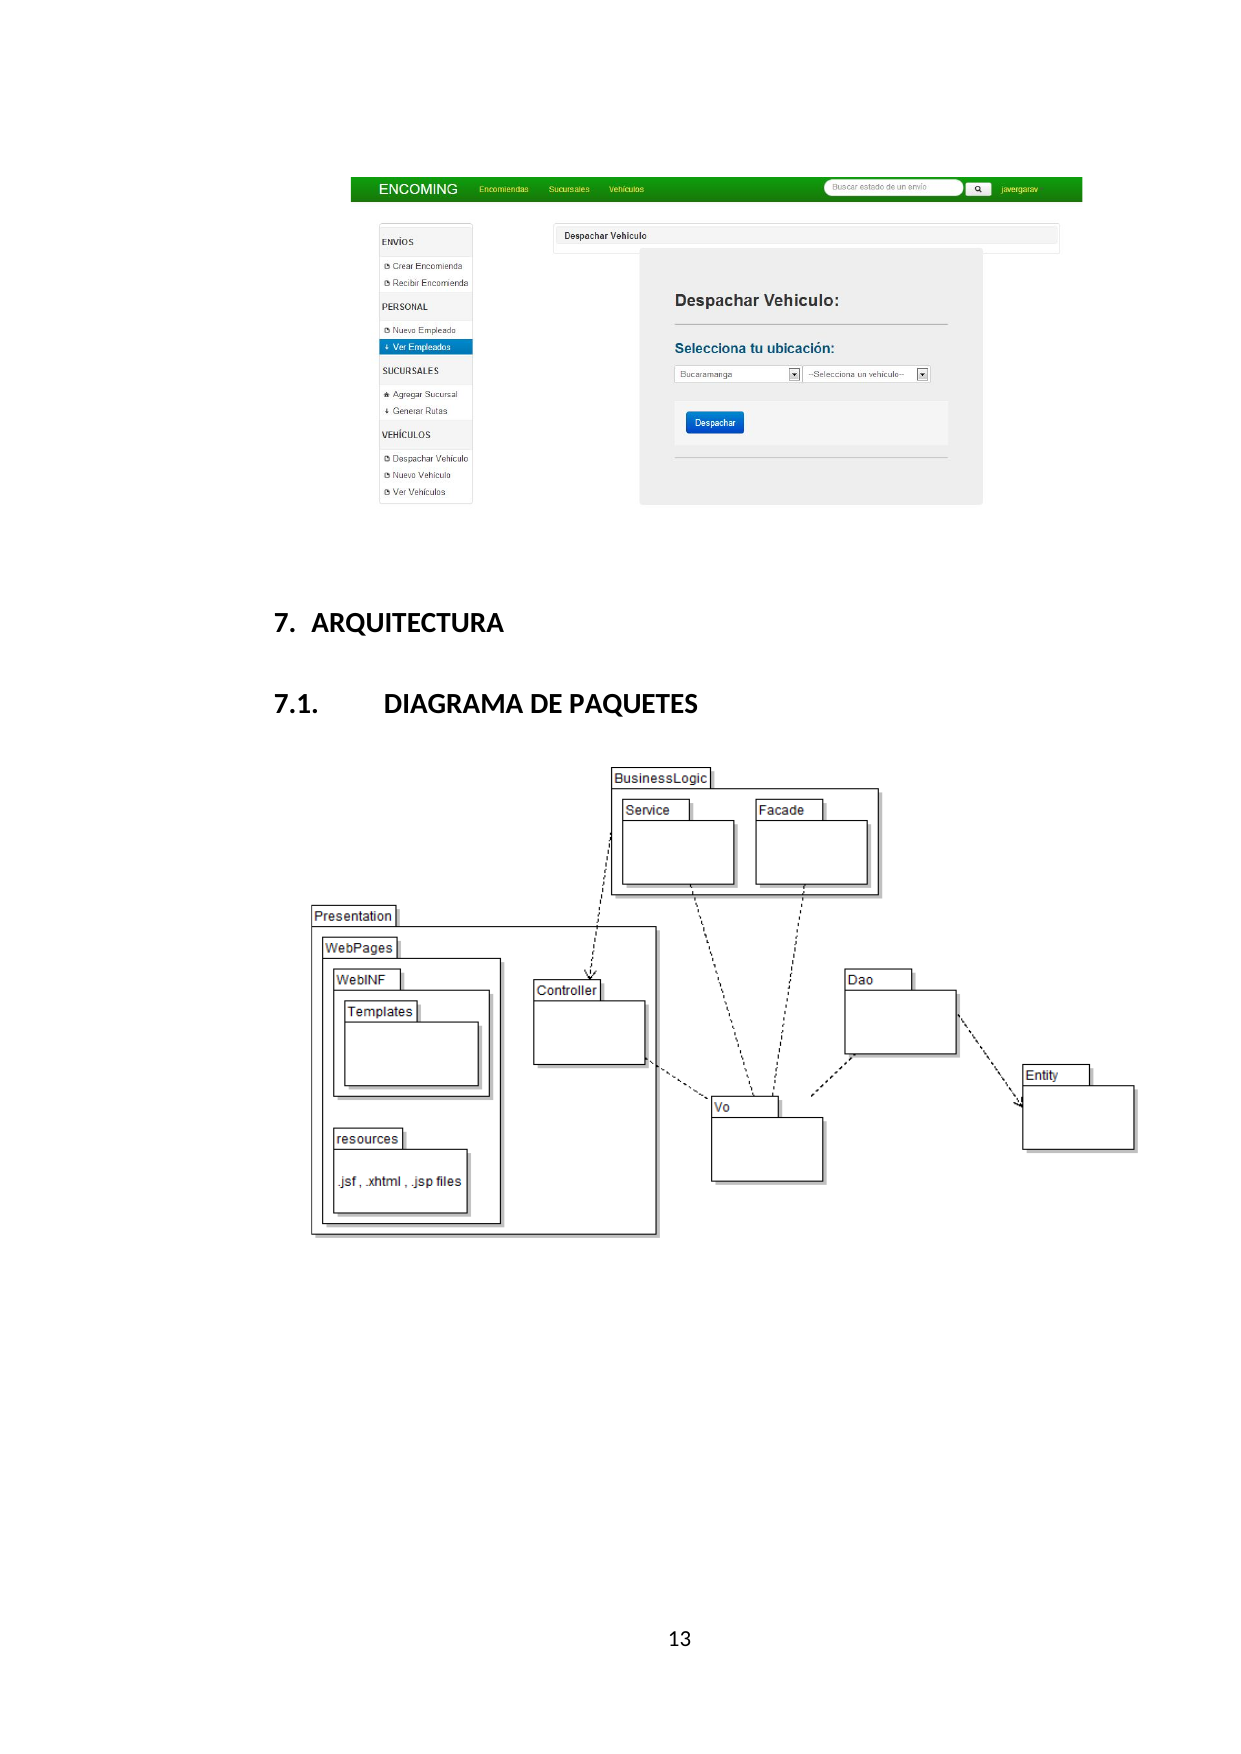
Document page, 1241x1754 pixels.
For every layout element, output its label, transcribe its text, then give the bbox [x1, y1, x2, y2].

list DIAGRAMA DE PAQUETES [274, 686, 1122, 721]
picture [350, 177, 1083, 518]
picture [311, 767, 1139, 1239]
list ARQUITECTURA [274, 604, 1122, 639]
